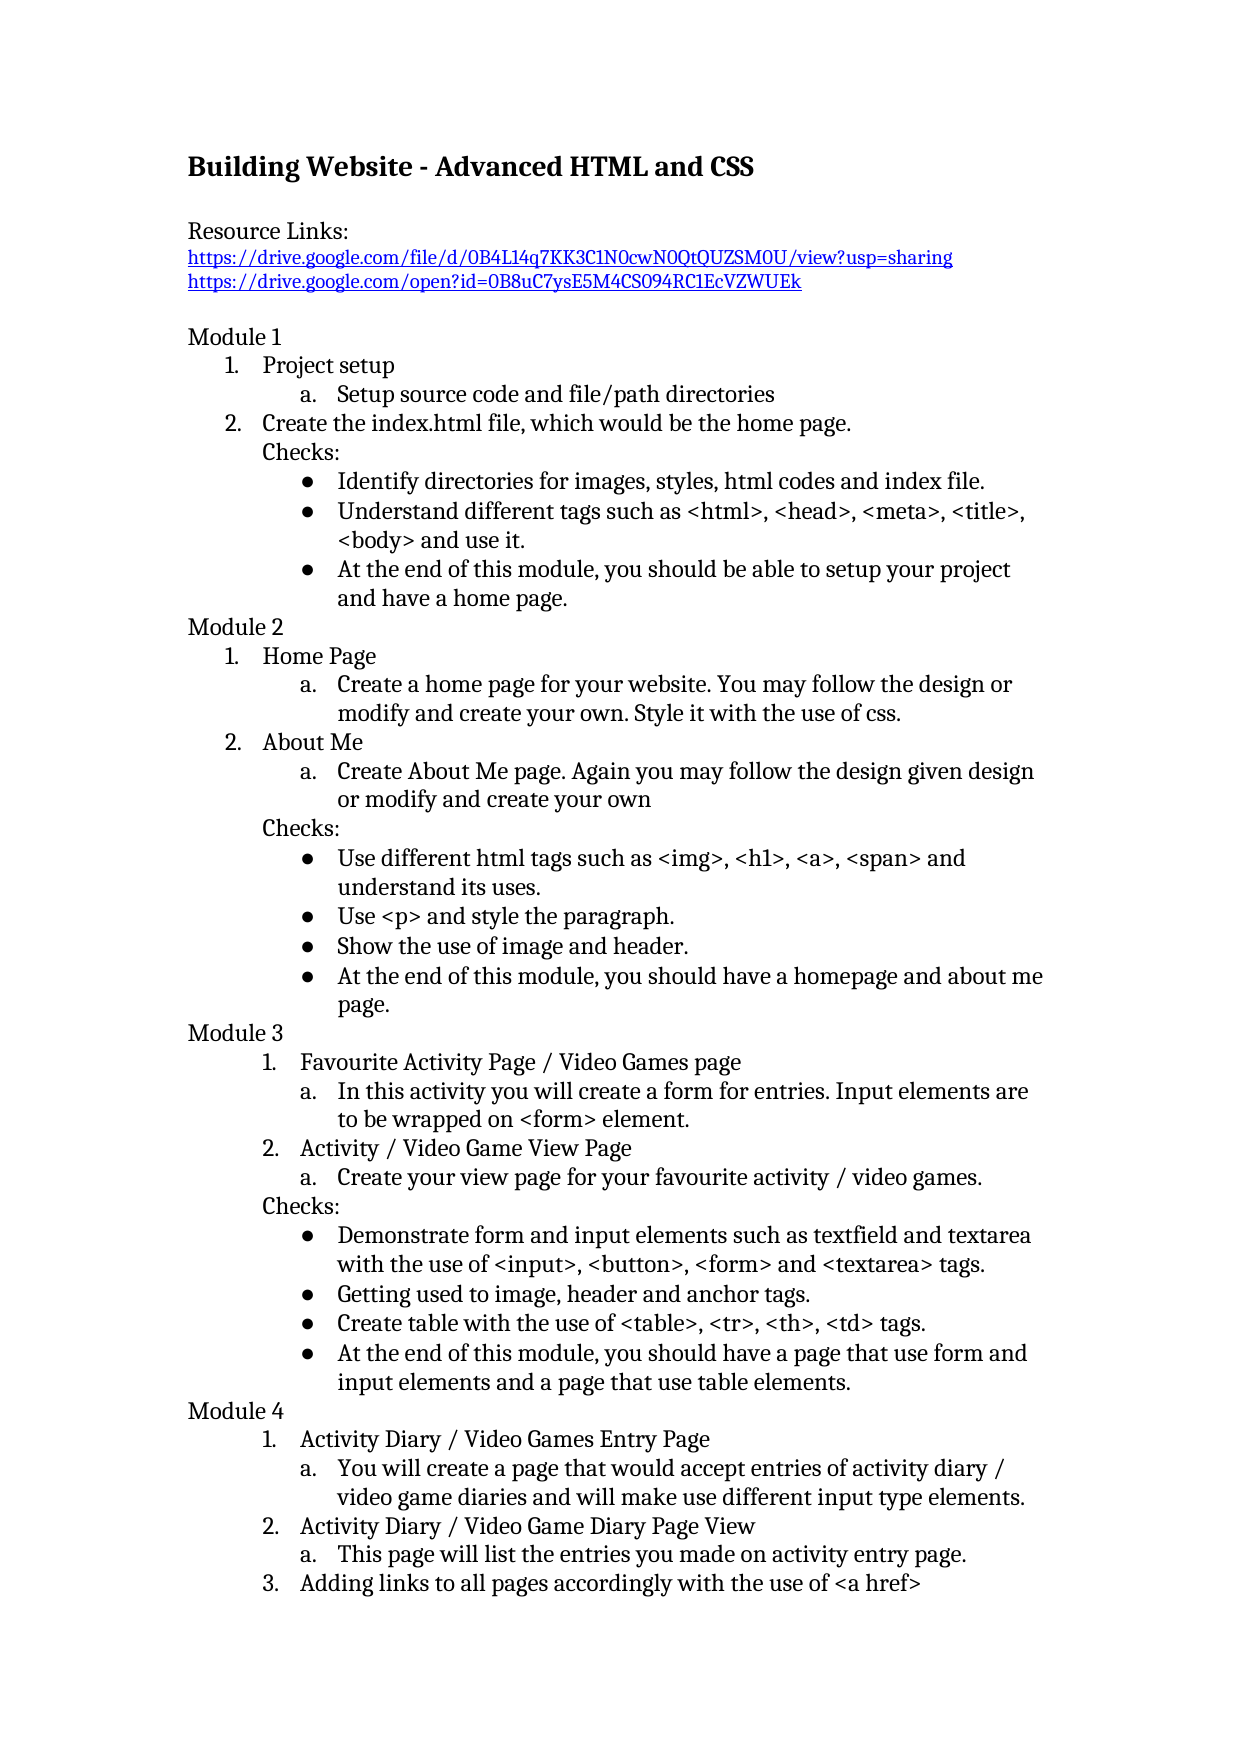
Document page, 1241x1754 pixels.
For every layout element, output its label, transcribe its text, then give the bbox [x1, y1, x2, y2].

list Adding links to all pages accordingly with the use of <a href> [262, 1569, 1053, 1598]
text Resource Links: [187, 217, 1053, 246]
list Getting used to image, header and anchor tags. [300, 1279, 1053, 1308]
list Use <p> and style the paragraph. [300, 901, 1053, 931]
list Identify directories for images, styles, html codes and index file. [300, 466, 1053, 496]
list This page will list the entries you made on activity entry page. [300, 1540, 1053, 1569]
list Home Page [225, 642, 1053, 670]
text Checks: [187, 437, 1053, 466]
text Module 2 [187, 613, 1053, 642]
list Understand different tags such as <html>, <head>, <meta>, <title>, <body> and use it. [300, 496, 1053, 554]
text Module 1 [187, 322, 1053, 351]
text Building Website - Advanced HTML and CSS [187, 150, 1053, 183]
list Create a home page for your website. You may follow the design or modify and create your own. Style it with the use of css. [300, 670, 1053, 728]
list Activity Diary / Video Games Entry Page [262, 1425, 1053, 1454]
list In this activity you will create a form for entries. Input elements are to be wrapped on <form> element. [300, 1077, 1053, 1134]
list At the end of this module, you should have a homepage and about me page. [300, 961, 1053, 1019]
list Project setup [225, 351, 1053, 380]
list At the end of this module, you should be able to setup your project and have a home page. [300, 554, 1053, 613]
list About Me [225, 728, 1053, 757]
list Demonstrate form and input elements such as textfield and textarea with the use of <input>, <button>, <form> and <textarea> tags. [300, 1220, 1053, 1279]
list Activity / Video Game View Page [262, 1134, 1053, 1163]
list Create your view page for your favourite activity / video games. [300, 1163, 1053, 1192]
text https://drive.google.com/open?id=0B8uC7ysE5M4CS094RC1EcVZWUEk [187, 270, 1053, 294]
list You will create a page that would accept entries of activity diary / video game diaries and will make use different input type elements. [300, 1454, 1053, 1512]
text Module 4 [187, 1397, 1053, 1425]
list Favourite Activity Page / Video Games page [262, 1048, 1053, 1077]
list Create table with the use of <table>, <tr>, <th>, <td> tags. [300, 1308, 1053, 1338]
list Setup source code and file/path directories [300, 380, 1053, 409]
text Module 3 [187, 1019, 1053, 1048]
list Create About Me page. Again you may follow the design given design or modify and create your own [300, 757, 1053, 814]
list Create the index.html file, which would be the home page. [225, 409, 1053, 437]
list Use different html tags such as <img>, <h1>, <a>, <span> and understand its uses. [300, 843, 1053, 901]
text Checks: [262, 1192, 1053, 1220]
list Activity Diary / Video Game Diary Page View [262, 1512, 1053, 1540]
list Show the use of image and header. [300, 931, 1053, 961]
text https://drive.google.com/file/d/0B4L14q7KK3C1N0cwN0QtQUZSM0U/view?usp=sharing [187, 246, 1053, 270]
text Checks: [187, 814, 1053, 843]
list At the end of this module, you should have a page that use form and input elements and a page that use table elements. [300, 1338, 1053, 1397]
